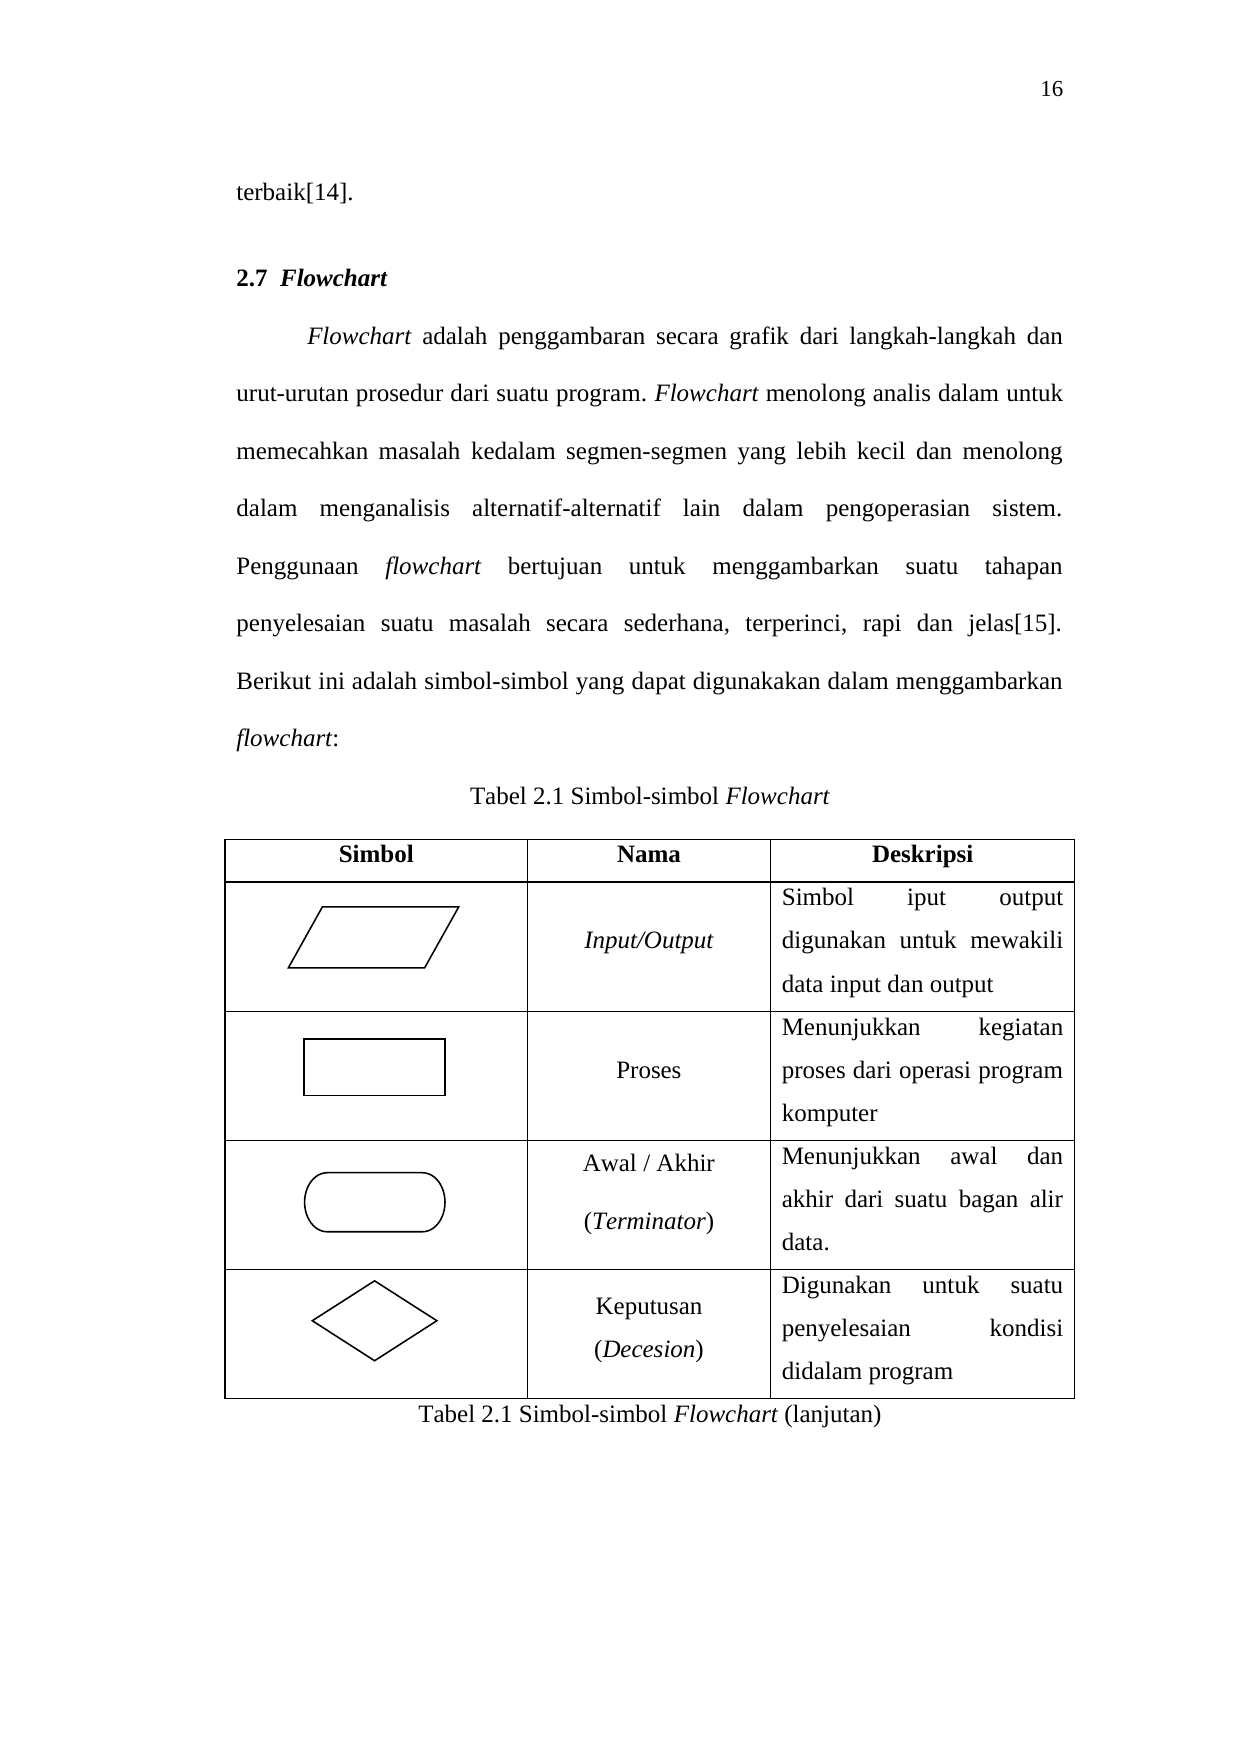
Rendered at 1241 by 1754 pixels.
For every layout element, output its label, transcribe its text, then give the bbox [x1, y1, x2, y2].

table_header Deskripsi [771, 840, 1074, 881]
text Tabel 2.1 Simbol-simbol Flowchart (lanjutan) [236, 1399, 1063, 1428]
table_cell Menunjukkan awal dan akhir dari suatu bagan alir data. [771, 1141, 1074, 1269]
table_cell Input/Output [528, 883, 770, 1011]
table_header Simbol [226, 840, 527, 881]
table_cell Menunjukkan kegiatan proses dari operasi program komputer [771, 1012, 1074, 1140]
text Tabel 2.1 Simbol-simbol Flowchart [236, 781, 1063, 810]
table_cell Proses [528, 1012, 770, 1140]
table_cell Awal / Akhir (Terminator) [528, 1141, 770, 1269]
table_cell Simbol iput output digunakan untuk mewakili data input dan output [771, 883, 1074, 1011]
table_cell [226, 1012, 527, 1140]
text 2.7 Flowchart [236, 263, 1063, 292]
text terbaik[14]. [236, 177, 1063, 206]
table_cell Digunakan untuk suatu penyelesaian kondisi didalam program [771, 1270, 1074, 1398]
table_cell [226, 1270, 527, 1398]
table_cell [226, 1141, 527, 1269]
table_cell Keputusan (Decesion) [528, 1270, 770, 1398]
text Flowchart adalah penggambaran secara grafik dari langkah-langkah dan urut-urutan prosedur dari suatu program. Flowchart menolong analis dalam untuk memecahkan masalah kedalam segmen-segmen yang lebih kecil dan menolong dalam menganalisis alternatif-alternatif lain dalam pengoperasian sistem. Penggunaan flowchart bertujuan untuk menggambarkan suatu tahapan penyelesaian suatu masalah secara sederhana, terperinci, rapi dan jelas[15]. Berikut ini adalah simbol-simbol yang dapat digunakakan dalam menggambarkan flowchart: [236, 321, 1063, 752]
table_cell [226, 883, 527, 1011]
table_header Nama [528, 840, 770, 881]
